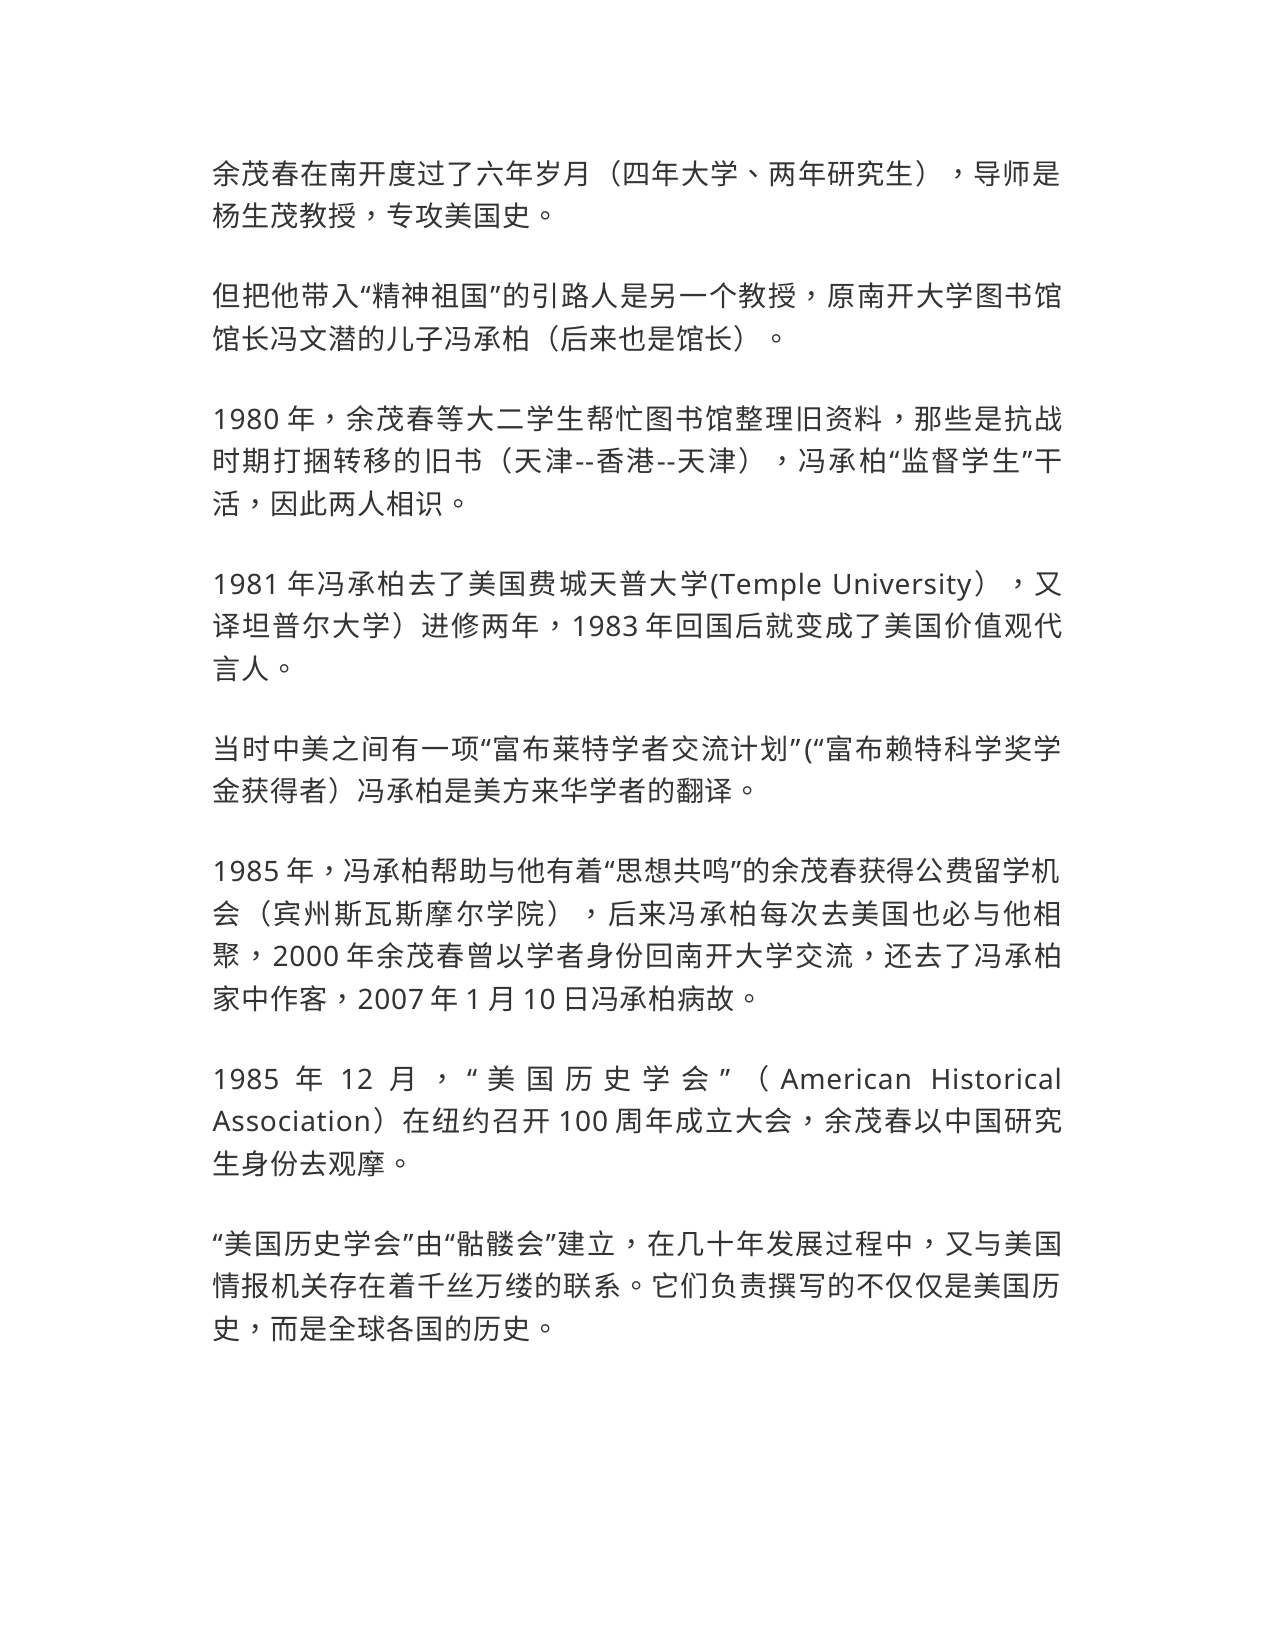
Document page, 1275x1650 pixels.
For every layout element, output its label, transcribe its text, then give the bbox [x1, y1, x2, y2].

text 但把他带入“精神祖国”的引路人是另一个教授，原南开大学图书馆馆长冯文潜的儿子冯承柏（后来也是馆长）。 [212, 272, 1062, 357]
text “美国历史学会”由“骷髅会”建立，在几十年发展过程中，又与美国情报机关存在着千丝万缕的联系。它们负责撰写的不仅仅是美国历史，而是全球各国的历史。 [212, 1220, 1062, 1347]
text 余茂春在南开度过了六年岁月（四年大学、两年研究生），导师是杨生茂教授，专攻美国史。 [212, 150, 1062, 235]
text 1985年12月，“美国历史学会”（American Historical Association）在纽约召开100周年成立大会，余茂春以中国研究生身份去观摩。 [212, 1055, 1062, 1182]
text 当时中美之间有一项“富布莱特学者交流计划”(“富布赖特科学奖学金获得者）冯承柏是美方来华学者的翻译。 [212, 725, 1062, 810]
text 1981年冯承柏去了美国费城天普大学(Temple University），又译坦普尔大学）进修两年，1983年回国后就变成了美国价值观代言人。 [212, 560, 1062, 687]
text 1985年，冯承柏帮助与他有着“思想共鸣”的余茂春获得公费留学机会（宾州斯瓦斯摩尔学院），后来冯承柏每次去美国也必与他相聚，2000年余茂春曾以学者身份回南开大学交流，还去了冯承柏家中作客，2007年1月10日冯承柏病故。 [212, 847, 1062, 1017]
text 1980年，余茂春等大二学生帮忙图书馆整理旧资料，那些是抗战时期打捆转移的旧书（天津--香港--天津），冯承柏“监督学生”干活，因此两人相识。 [212, 395, 1062, 522]
